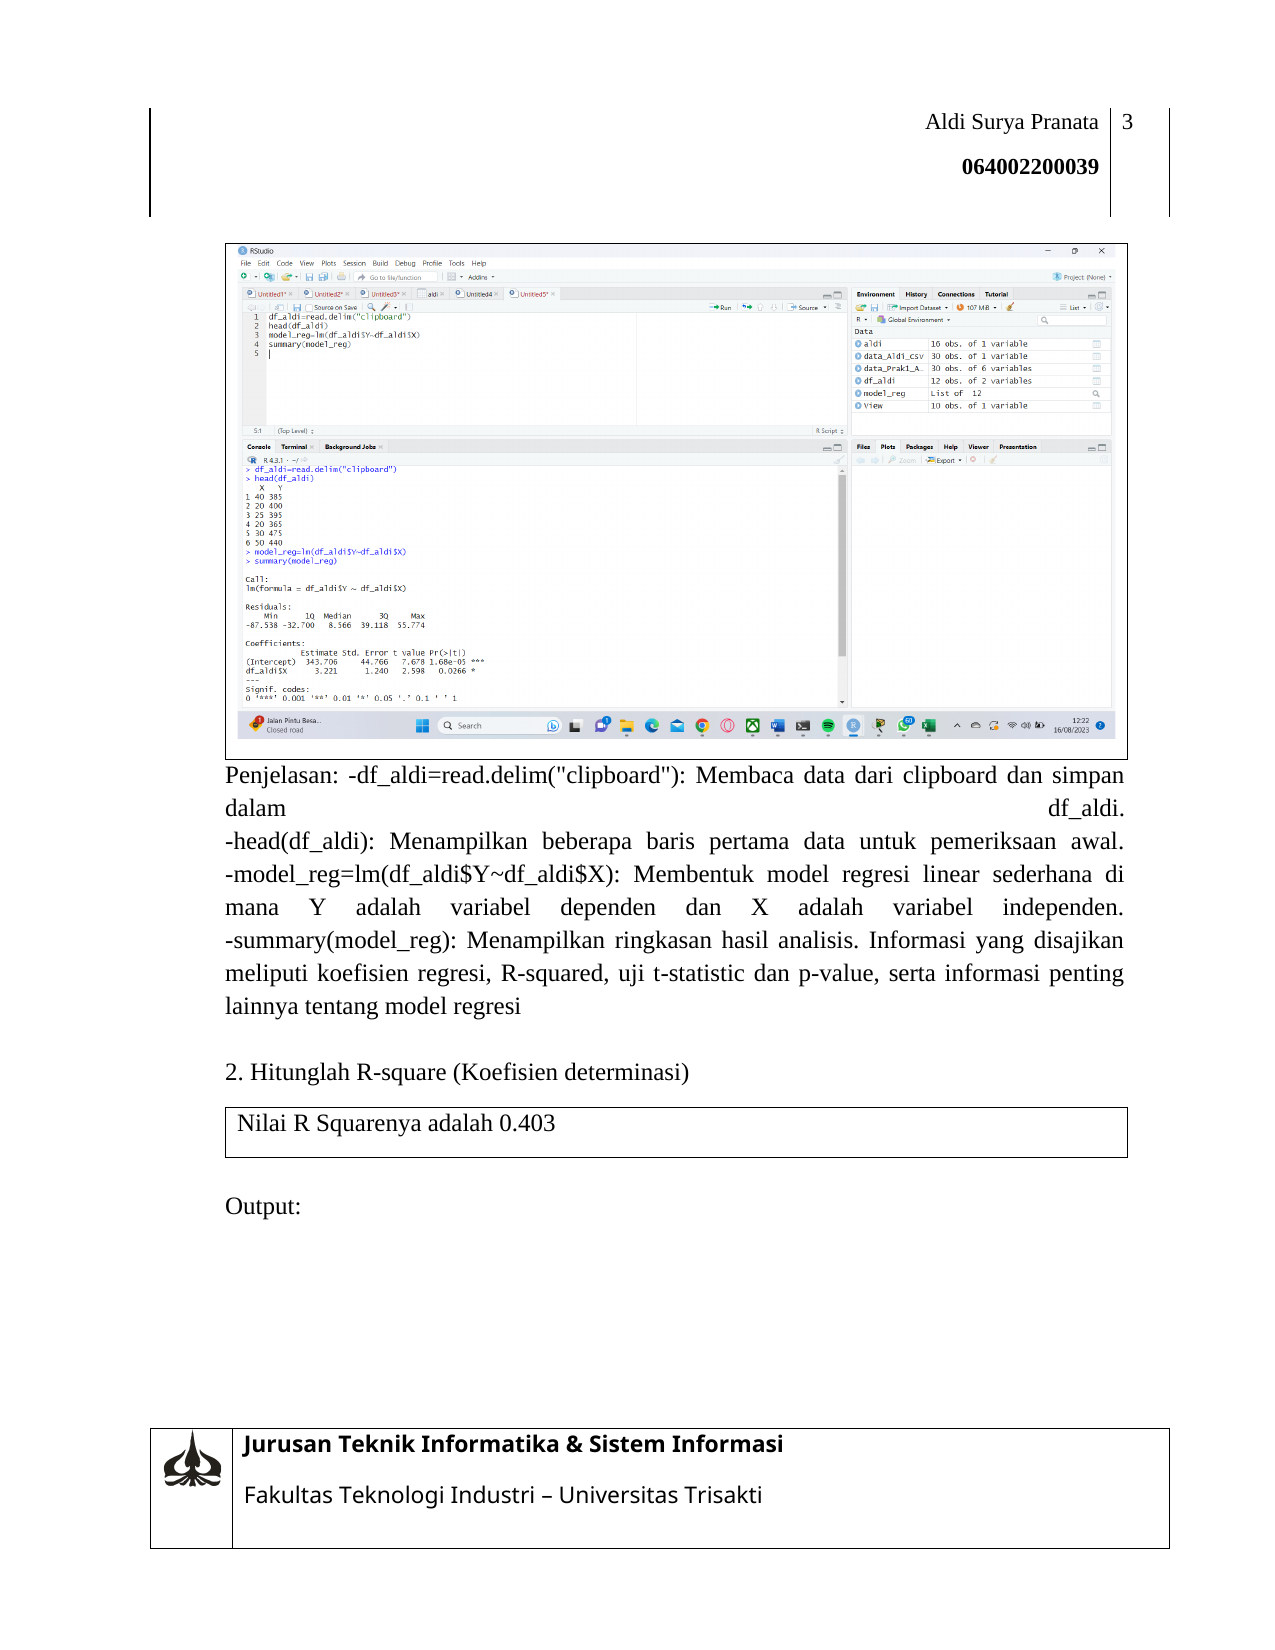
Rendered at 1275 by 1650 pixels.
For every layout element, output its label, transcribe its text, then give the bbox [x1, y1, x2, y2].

table_header Nilai R Squarenya adalah 0.403 [226, 1108, 1127, 1157]
picture [237, 244, 1116, 739]
text Penjelasan: -df_aldi=read.delim("clipboard"): Membaca data dari clipboard dan simpan dalam df_aldi. -head(df_aldi): Menampilkan beberapa baris pertama data untuk pemeriksaan awal. -model_reg=lm(df_aldi$Y~df_aldi$X): Membentuk model regresi linear sederhana di mana Y adalah variabel dependen dan X adalah variabel independen. -summary(model_reg): Menampilkan ringkasan hasil analisis. Informasi yang disajikan meliputi koefisien regresi, R-squared, uji t-statistic dan p-value, serta informasi penting lainnya tentang model regresi [225, 760, 1125, 1020]
picture [163, 1428, 222, 1487]
table_header [226, 244, 1127, 759]
text Output: [225, 1191, 1125, 1220]
text 2. Hitunglah R-square (Koefisien determinasi) [225, 1057, 1125, 1086]
